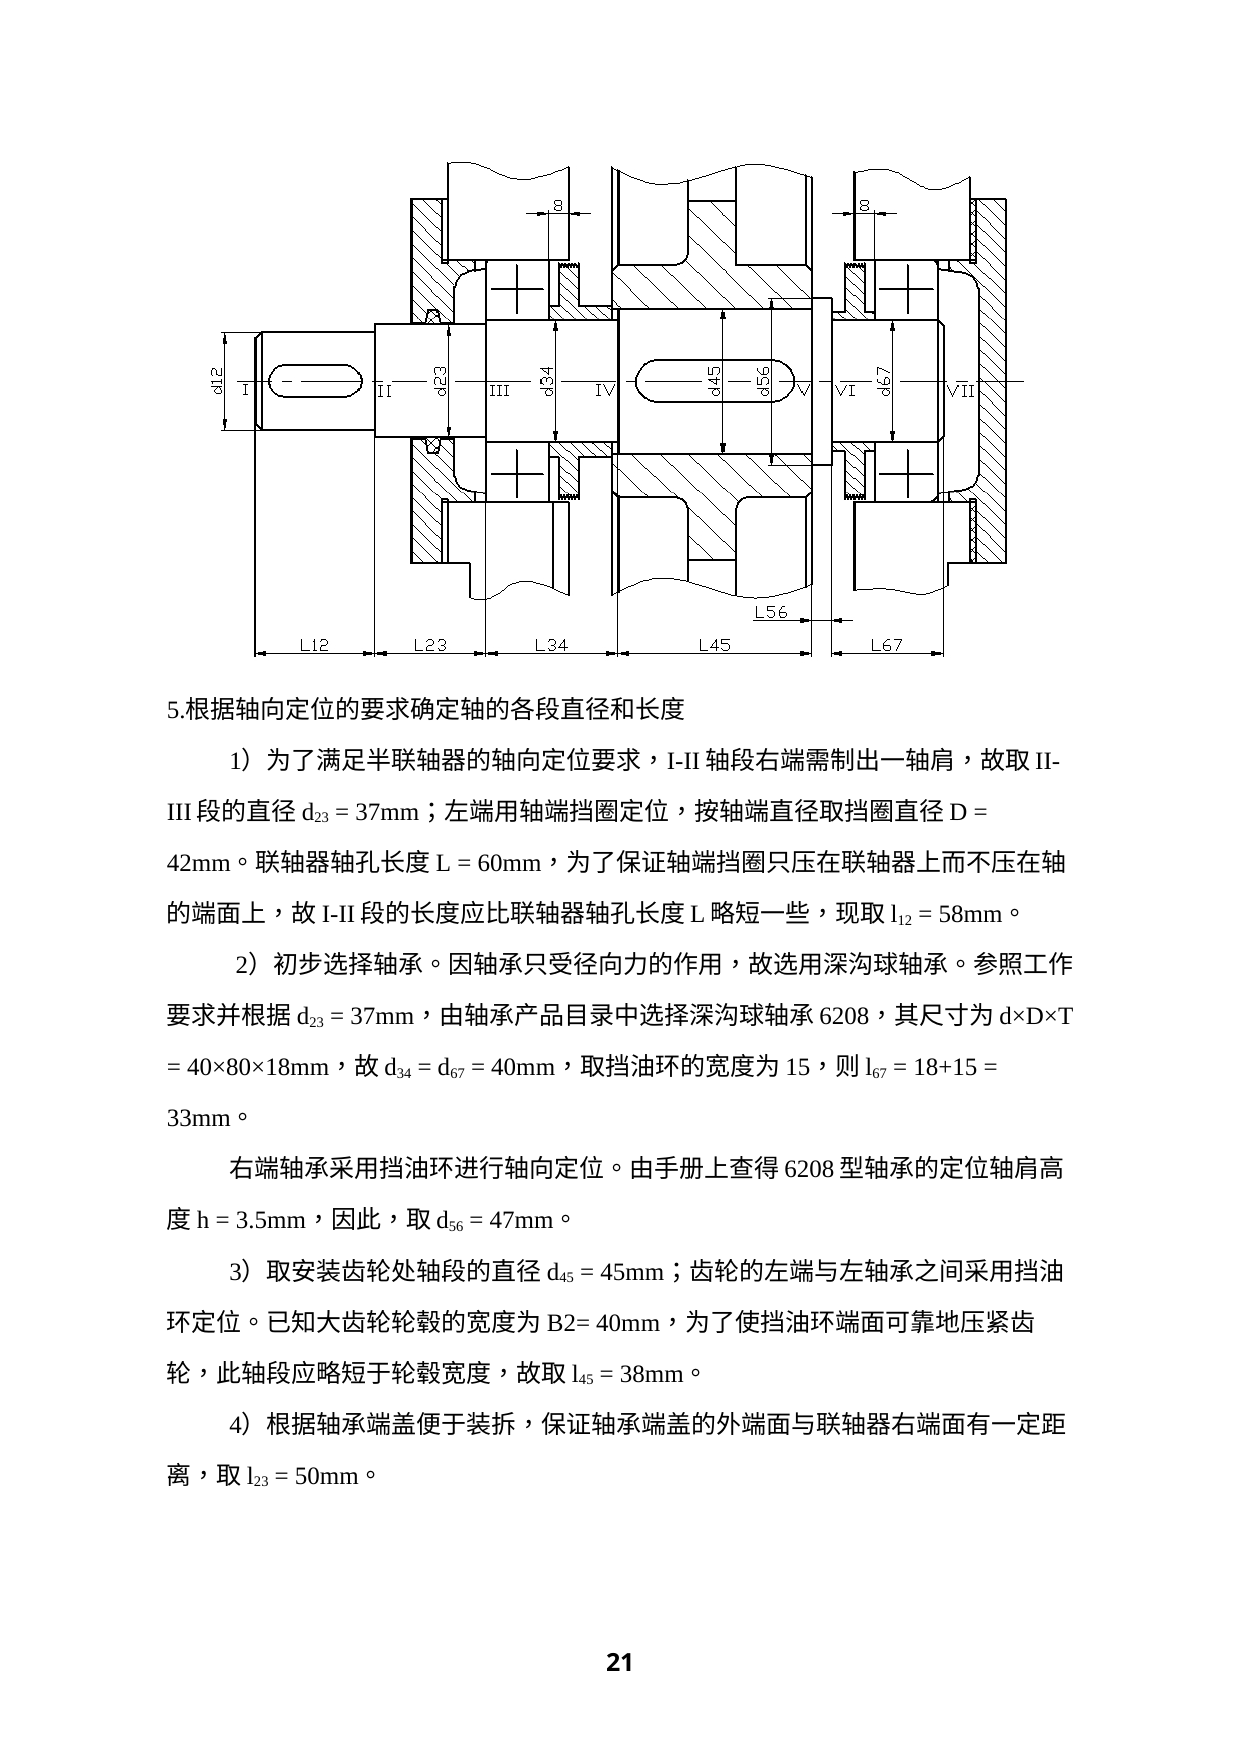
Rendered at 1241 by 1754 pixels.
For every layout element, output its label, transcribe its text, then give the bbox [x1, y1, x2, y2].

text 4）根据轴承端盖便于装拆，保证轴承端盖的外端面与联轴器右端面有一定距离，取l23 = 50mm。 [167, 1406, 1073, 1491]
text 5.根据轴向定位的要求确定轴的各段直径和长度 [167, 692, 1073, 726]
picture [203, 145, 1037, 667]
text 右端轴承采用挡油环进行轴向定位。由手册上查得6208型轴承的定位轴肩高度h = 3.5mm，因此，取d56 = 47mm。 [167, 1151, 1073, 1236]
text 3）取安装齿轮处轴段的直径d45 = 45mm；齿轮的左端与左轴承之间采用挡油环定位。已知大齿轮轮毂的宽度为B2= 40mm，为了使挡油环端面可靠地压紧齿轮，此轴段应略短于轮毂宽度，故取l45 = 38mm。 [167, 1253, 1073, 1389]
text 1）为了满足半联轴器的轴向定位要求，I-II轴段右端需制出一轴肩，故取II-III段的直径d23 = 37mm；左端用轴端挡圈定位，按轴端直径取挡圈直径D = 42mm。联轴器轴孔长度L = 60mm，为了保证轴端挡圈只压在联轴器上而不压在轴的端面上，故I-II段的长度应比联轴器轴孔长度L略短一些，现取l12 = 58mm。 [167, 743, 1073, 930]
text 2）初步选择轴承。因轴承只受径向力的作用，故选用深沟球轴承。参照工作要求并根据d23 = 37mm，由轴承产品目录中选择深沟球轴承6208，其尺寸为d×D×T = 40×80×18mm，故d34 = d67 = 40mm，取挡油环的宽度为15，则l67 = 18+15 = 33mm。 [167, 947, 1073, 1134]
